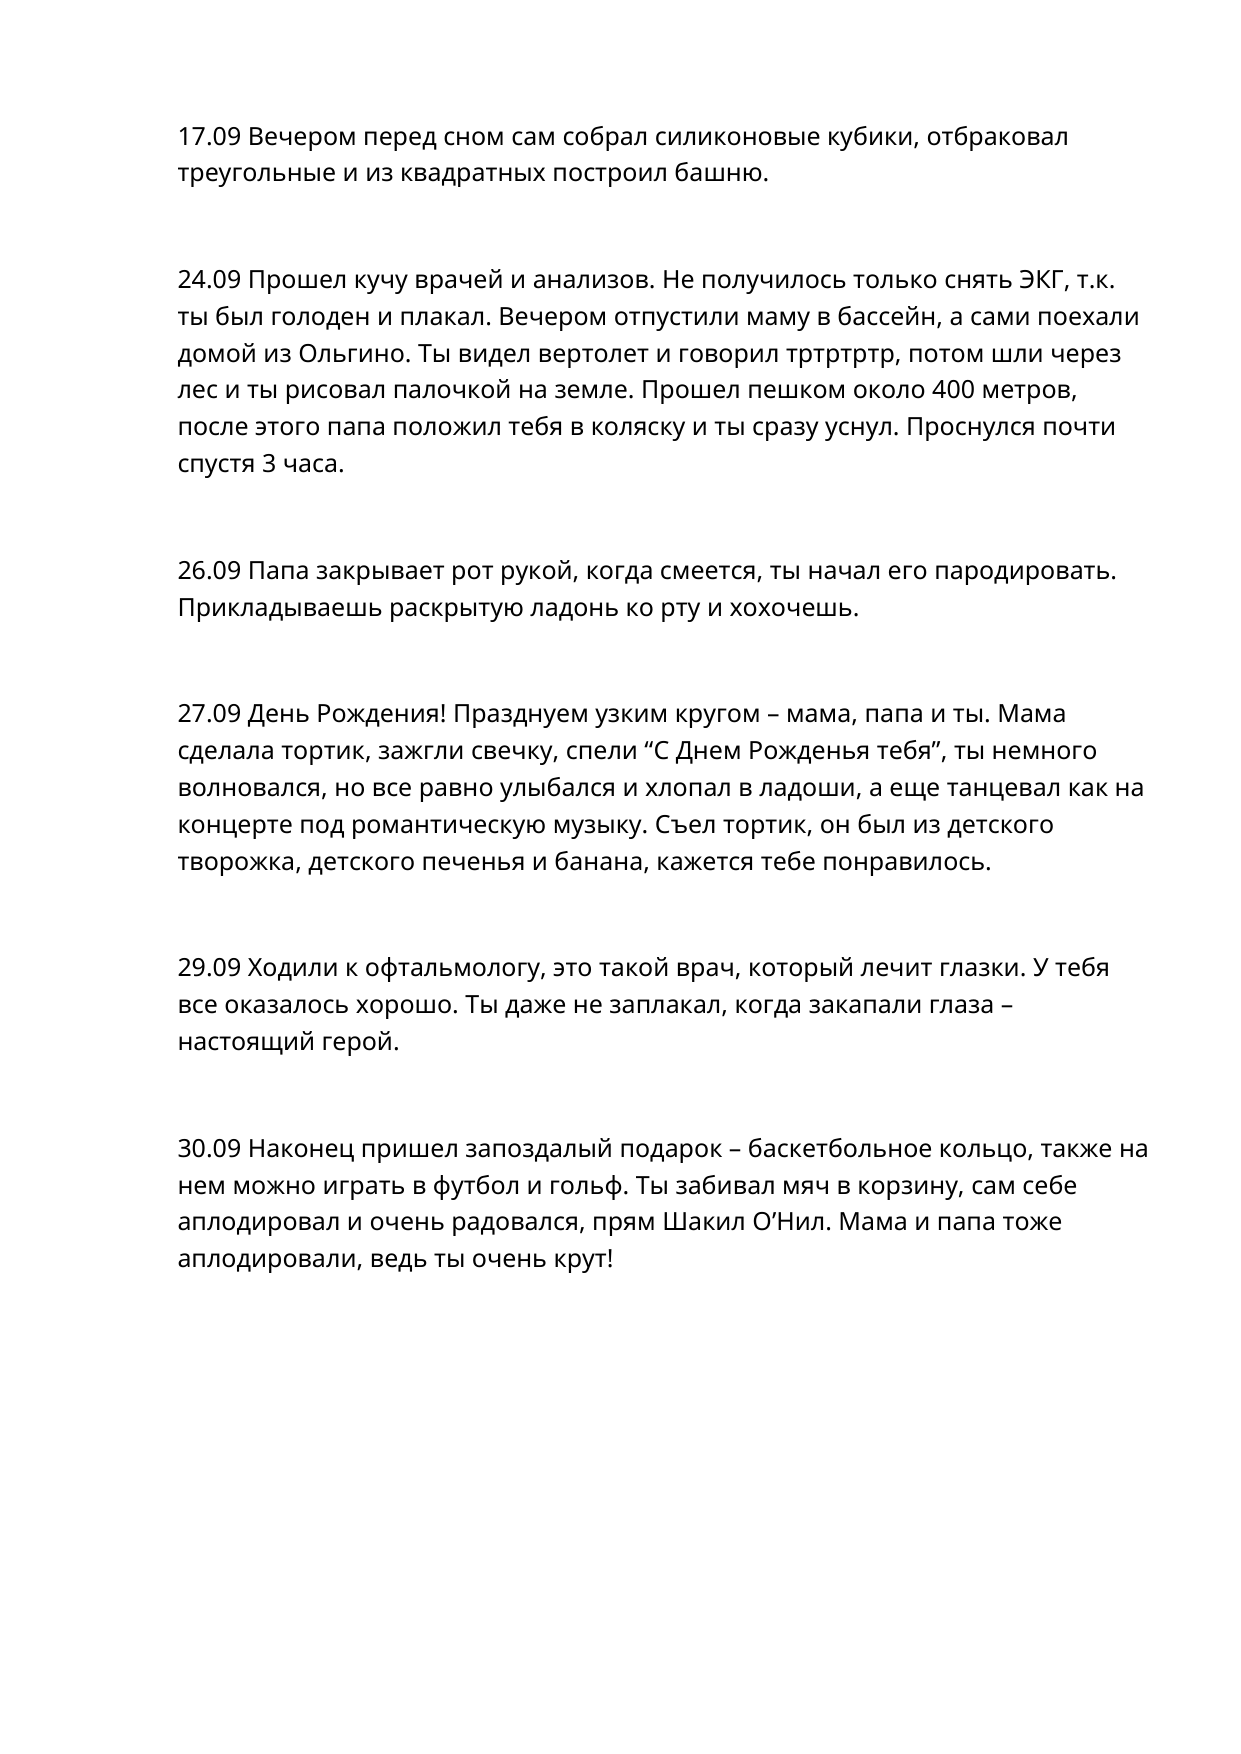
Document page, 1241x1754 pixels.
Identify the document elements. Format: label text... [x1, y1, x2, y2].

text 17.09 Вечером перед сном сам собрал силиконовые кубики, отбраковал треугольные и из квадратных построил башню. [177, 118, 1152, 189]
text 27.09 День Рождения! Празднуем узким кругом – мама, папа и ты. Мама сделала тортик, зажгли свечку, спели “С Днем Рожденья тебя”, ты немного волновался, но все равно улыбался и хлопал в ладоши, а еще танцевал как на концерте под романтическую музыку. Съел тортик, он был из детского творожка, детского печенья и банана, кажется тебе понравилось. [177, 696, 1152, 877]
text 26.09 Папа закрывает рот рукой, когда смеется, ты начал его пародировать. Прикладываешь раскрытую ладонь ко рту и хохочешь. [177, 552, 1152, 623]
text 24.09 Прошел кучу врачей и анализов. Не получилось только снять ЭКГ, т.к. ты был голоден и плакал. Вечером отпустили маму в бассейн, а сами поехали домой из Ольгино. Ты видел вертолет и говорил тртртртр, потом шли через лес и ты рисовал палочкой на земле. Прошел пешком около 400 метров, после этого папа положил тебя в коляску и ты сразу уснул. Проснулся почти спустя 3 часа. [177, 262, 1152, 480]
text 29.09 Ходили к офтальмологу, это такой врач, который лечит глазки. У тебя все оказалось хорошо. Ты даже не заплакал, когда закапали глаза – настоящий герой. [177, 950, 1152, 1058]
text 30.09 Наконец пришел запоздалый подарок – баскетбольное кольцо, также на нем можно играть в футбол и гольф. Ты забивал мяч в корзину, сам себе аплодировал и очень радовался, прям Шакил О’Нил. Мама и папа тоже аплодировали, ведь ты очень крут! [177, 1131, 1152, 1275]
